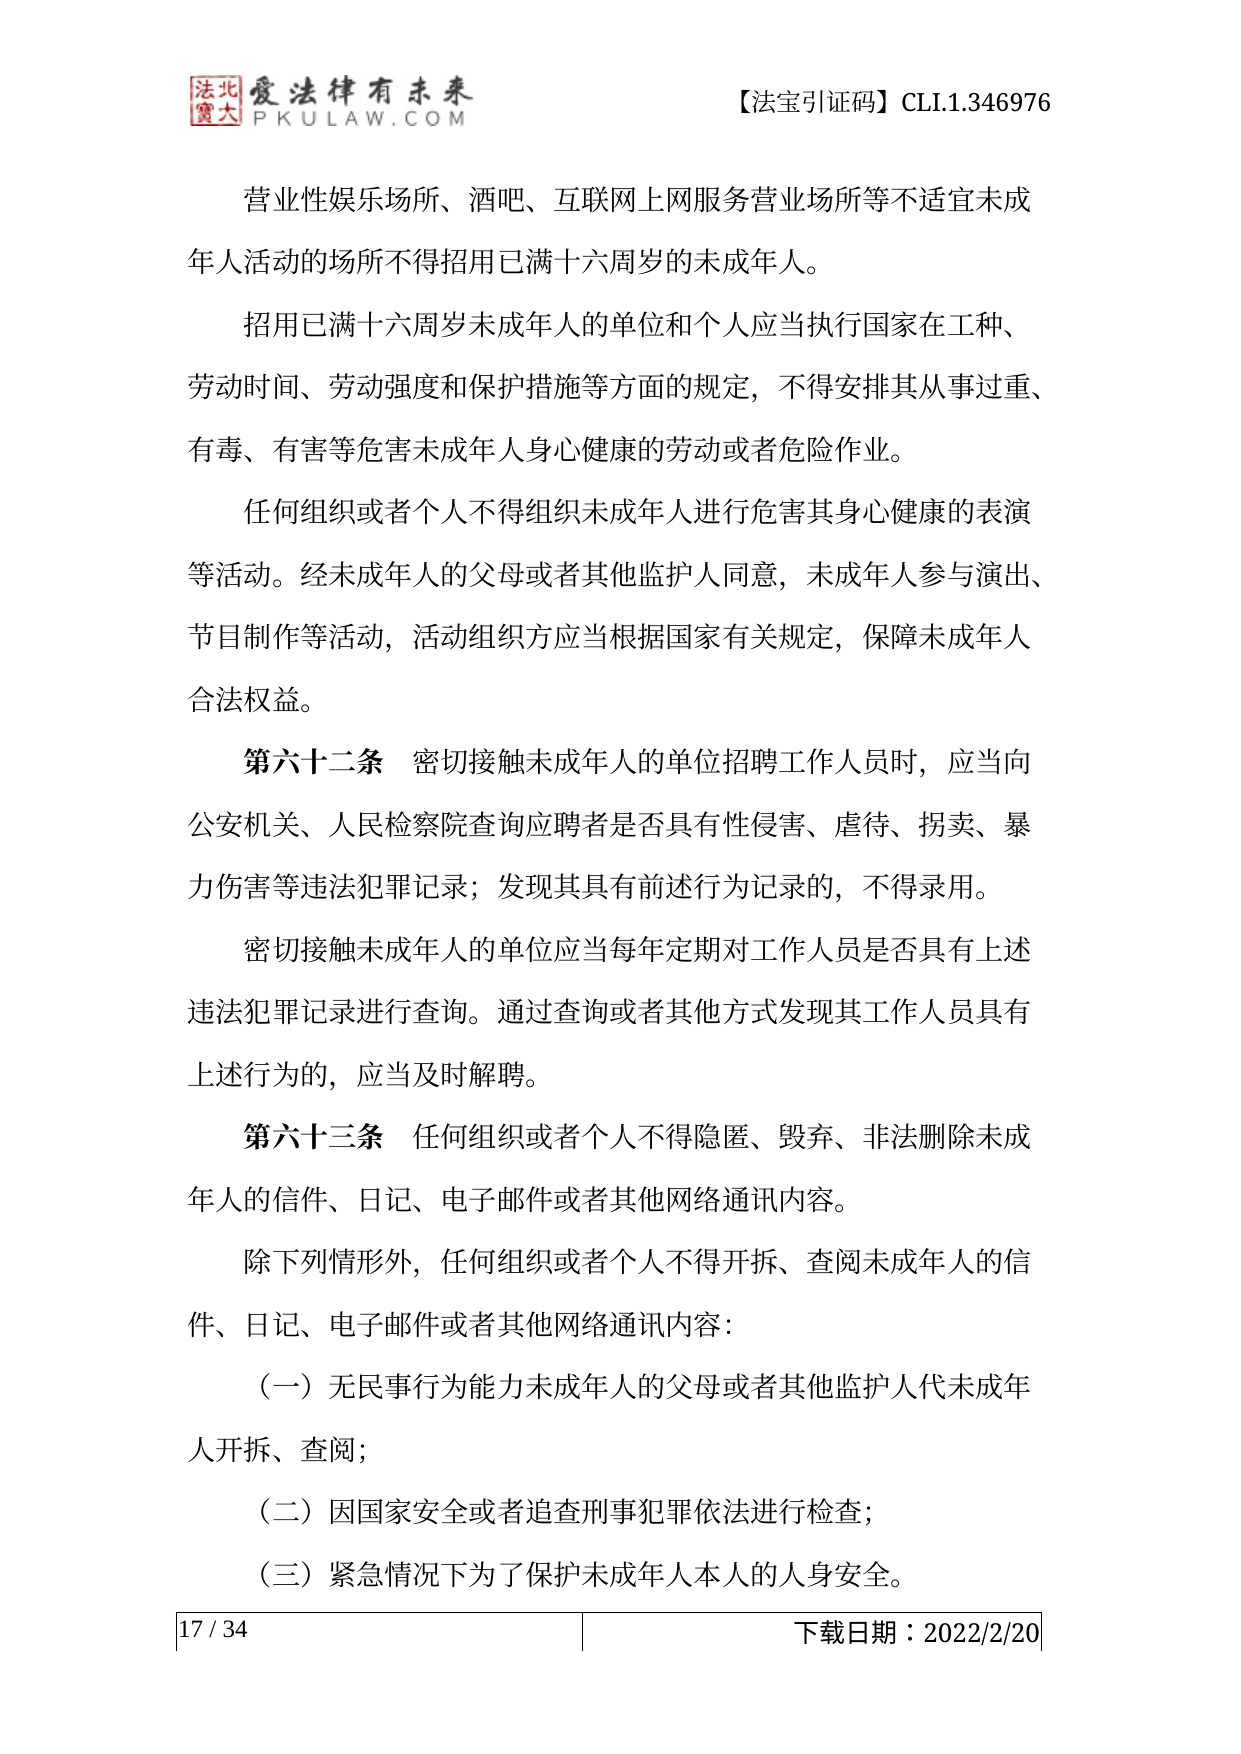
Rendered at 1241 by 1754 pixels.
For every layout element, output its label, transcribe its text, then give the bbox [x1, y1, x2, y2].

text 除下列情形外，任何组织或者个人不得开拆、查阅未成年人的信件、日记、电子邮件或者其他网络通讯内容： [187, 1218, 1053, 1343]
text （三）紧急情况下为了保护未成年人本人的人身安全。 [187, 1531, 1053, 1593]
text 密切接触未成年人的单位应当每年定期对工作人员是否具有上述违法犯罪记录进行查询。通过查询或者其他方式发现其工作人员具有上述行为的，应当及时解聘。 [187, 906, 1053, 1093]
text 招用已满十六周岁未成年人的单位和个人应当执行国家在工种、劳动时间、劳动强度和保护措施等方面的规定，不得安排其从事过重、有毒、有害等危害未成年人身心健康的劳动或者危险作业。 [187, 281, 1053, 468]
text 任何组织或者个人不得组织未成年人进行危害其身心健康的表演等活动。经未成年人的父母或者其他监护人同意，未成年人参与演出、节目制作等活动，活动组织方应当根据国家有关规定，保障未成年人合法权益。 [187, 468, 1053, 718]
text 第六十三条 任何组织或者个人不得隐匿、毁弃、非法删除未成年人的信件、日记、电子邮件或者其他网络通讯内容。 [187, 1093, 1053, 1218]
text （一）无民事行为能力未成年人的父母或者其他监护人代未成年人开拆、查阅； [187, 1343, 1053, 1468]
text （二）因国家安全或者追查刑事犯罪依法进行检查； [187, 1468, 1053, 1531]
text 营业性娱乐场所、酒吧、互联网上网服务营业场所等不适宜未成年人活动的场所不得招用已满十六周岁的未成年人。 [187, 156, 1053, 281]
text 第六十二条 密切接触未成年人的单位招聘工作人员时，应当向公安机关、人民检察院查询应聘者是否具有性侵害、虐待、拐卖、暴力伤害等违法犯罪记录；发现其具有前述行为记录的，不得录用。 [187, 718, 1053, 906]
picture [189, 75, 475, 126]
